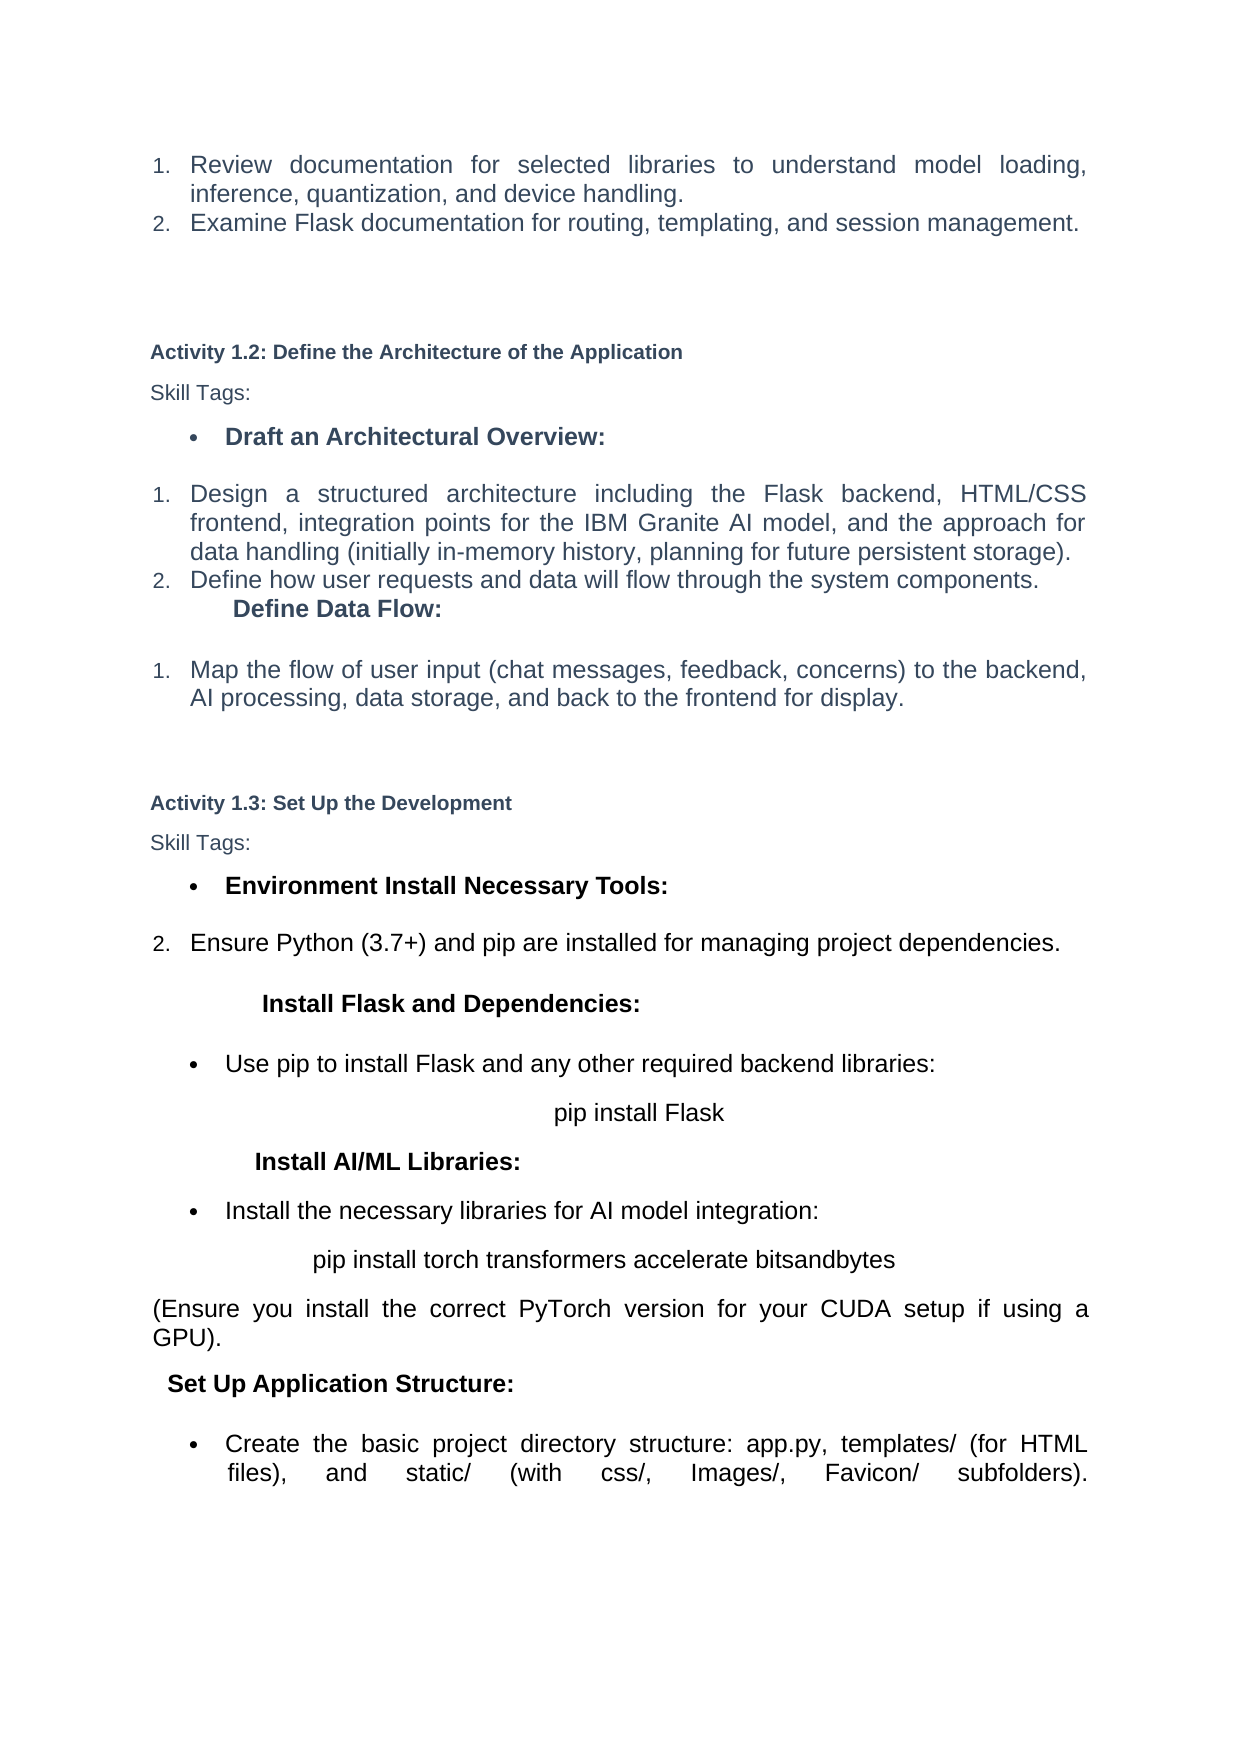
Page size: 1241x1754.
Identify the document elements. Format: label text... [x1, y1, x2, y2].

subtitle Define Data Flow: [233, 594, 1090, 623]
list Define how user requests and data will flow through the system components. [152, 566, 1090, 594]
list Create the basic project directory structure: app.py, templates/ (for HTML files), and static/ (with css/, Images/, Favicon/ subfolders). [190, 1429, 1089, 1515]
list Use pip to install Flask and any other required backend libraries: [190, 1049, 1090, 1078]
text pip install torch transformers accelerate bitsandbytes [150, 1245, 1059, 1274]
list Map the flow of user input (chat messages, feedback, concerns) to the backend, AI processing, data storage, and back to the frontend for display. [152, 655, 1088, 712]
subtitle Draft an Architectural Overview: [190, 422, 902, 450]
text pip install Flask [188, 1098, 1090, 1127]
text (Ensure you install the correct PyTorch version for your CUDA setup if using a GPU). [152, 1294, 1090, 1352]
subtitle Activity 1.2: Define the Architecture of the Application [150, 317, 1090, 364]
subtitle Install Flask and Dependencies: [262, 989, 1090, 1017]
subtitle Environment Install Necessary Tools: [190, 871, 855, 899]
list Examine Flask documentation for routing, templating, and session management. [152, 207, 1088, 236]
list Install the necessary libraries for AI model integration: [190, 1196, 1090, 1225]
subtitle Install AI/ML Libraries: [254, 1147, 1090, 1176]
text Skill Tags: [150, 830, 1090, 855]
subtitle Set Up Application Structure: [167, 1369, 1090, 1397]
list Review documentation for selected libraries to understand model loading, inference, quantization, and device handling. [152, 150, 1088, 207]
list Ensure Python (3.7+) and pip are installed for managing project dependencies. [152, 928, 1090, 957]
text Skill Tags: [150, 379, 1090, 405]
list Design a structured architecture including the Flask backend, HTML/CSS frontend, integration points for the IBM Granite AI model, and the approach for data handling (initially in-memory history, planning for future persistent storage). [152, 479, 1088, 566]
subtitle Activity 1.3: Set Up the Development [150, 767, 1090, 814]
